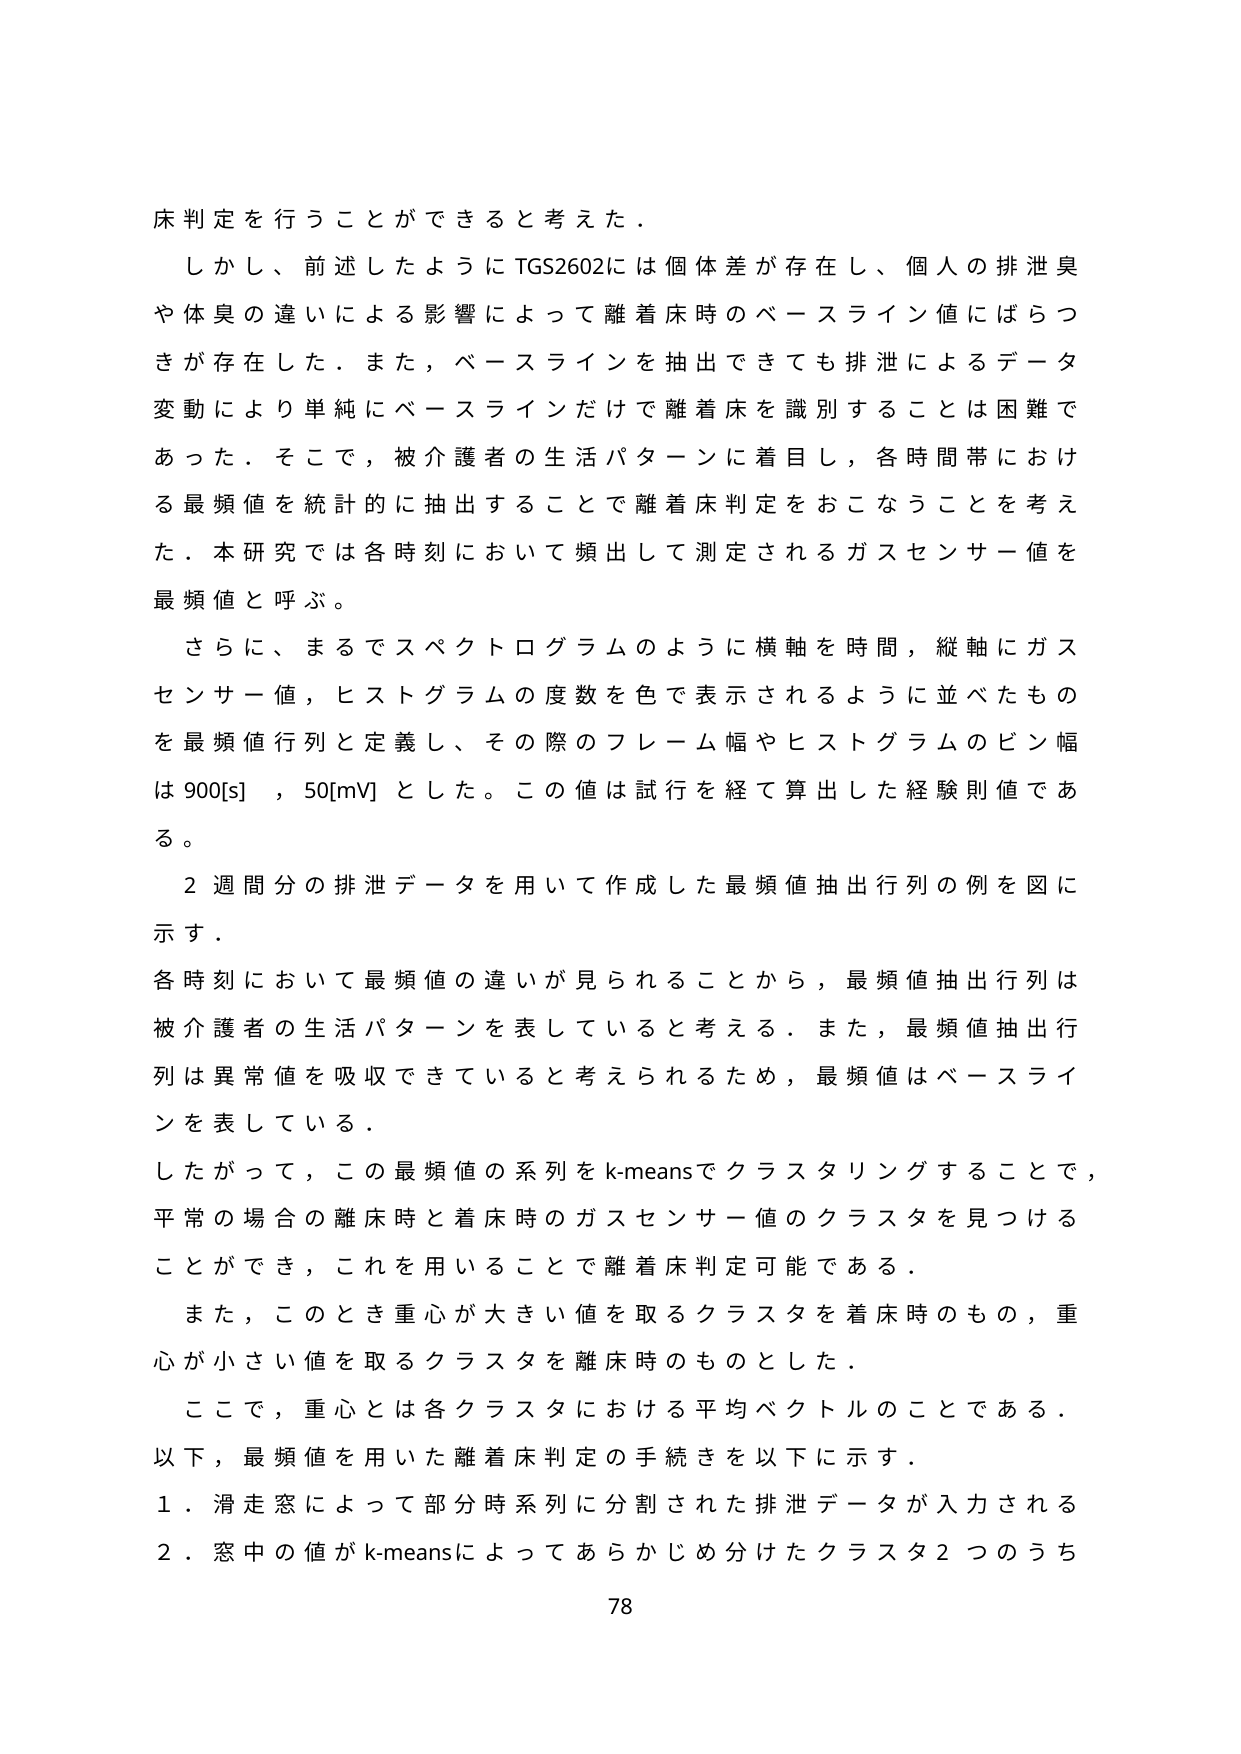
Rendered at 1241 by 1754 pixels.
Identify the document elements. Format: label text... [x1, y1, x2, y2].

text １．滑走窓によって部分時系列に分割された排泄データが入力される [153, 1479, 1087, 1527]
text また，このとき重心が大きい値を取るクラスタを着床時のもの，重心が小さい値を取るクラスタを離床時のものとした． [153, 1289, 1087, 1384]
text 2週間分の排泄データを用いて作成した最頻値抽出行列の例を図に示す． [153, 860, 1087, 956]
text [153, 194, 1087, 241]
text したがって，この最頻値の系列をk-meansでクラスタリングすることで，平常の場合の離床時と着床時のガスセンサー値のクラスタを見つけることができ，これを用いることで離着床判定可能である． [153, 1146, 1087, 1289]
text さらに、まるでスペクトログラムのように横軸を時間，縦軸にガスセンサー値，ヒストグラムの度数を色で表示されるように並べたものを最頻値行列と定義し、その際のフレーム幅やヒストグラムのビン幅は900[s]，50[mV]とした。この値は試行を経て算出した経験則値である。 [153, 622, 1087, 860]
text ここで，重心とは各クラスタにおける平均ベクトルのことである．以下，最頻値を用いた離着床判定の手続きを以下に示す． [153, 1384, 1087, 1479]
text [153, 1527, 1087, 1574]
text 各時刻において最頻値の違いが見られることから，最頻値抽出行列は被介護者の生活パターンを表していると考える．また，最頻値抽出行列は異常値を吸収できていると考えられるため，最頻値はベースラインを表している． [153, 956, 1087, 1146]
text しかし、前述したようにTGS2602には個体差が存在し、個人の排泄臭や体臭の違いによる影響によって離着床時のベースライン値にばらつきが存在した．また，ベースラインを抽出できても排泄によるデータ変動により単純にベースラインだけで離着床を識別することは困難であった．そこで，被介護者の生活パターンに着目し，各時間帯における最頻値を統計的に抽出することで離着床判定をおこなうことを考えた．本研究では各時刻において頻出して測定されるガスセンサー値を最頻値と呼ぶ。 [153, 241, 1087, 622]
